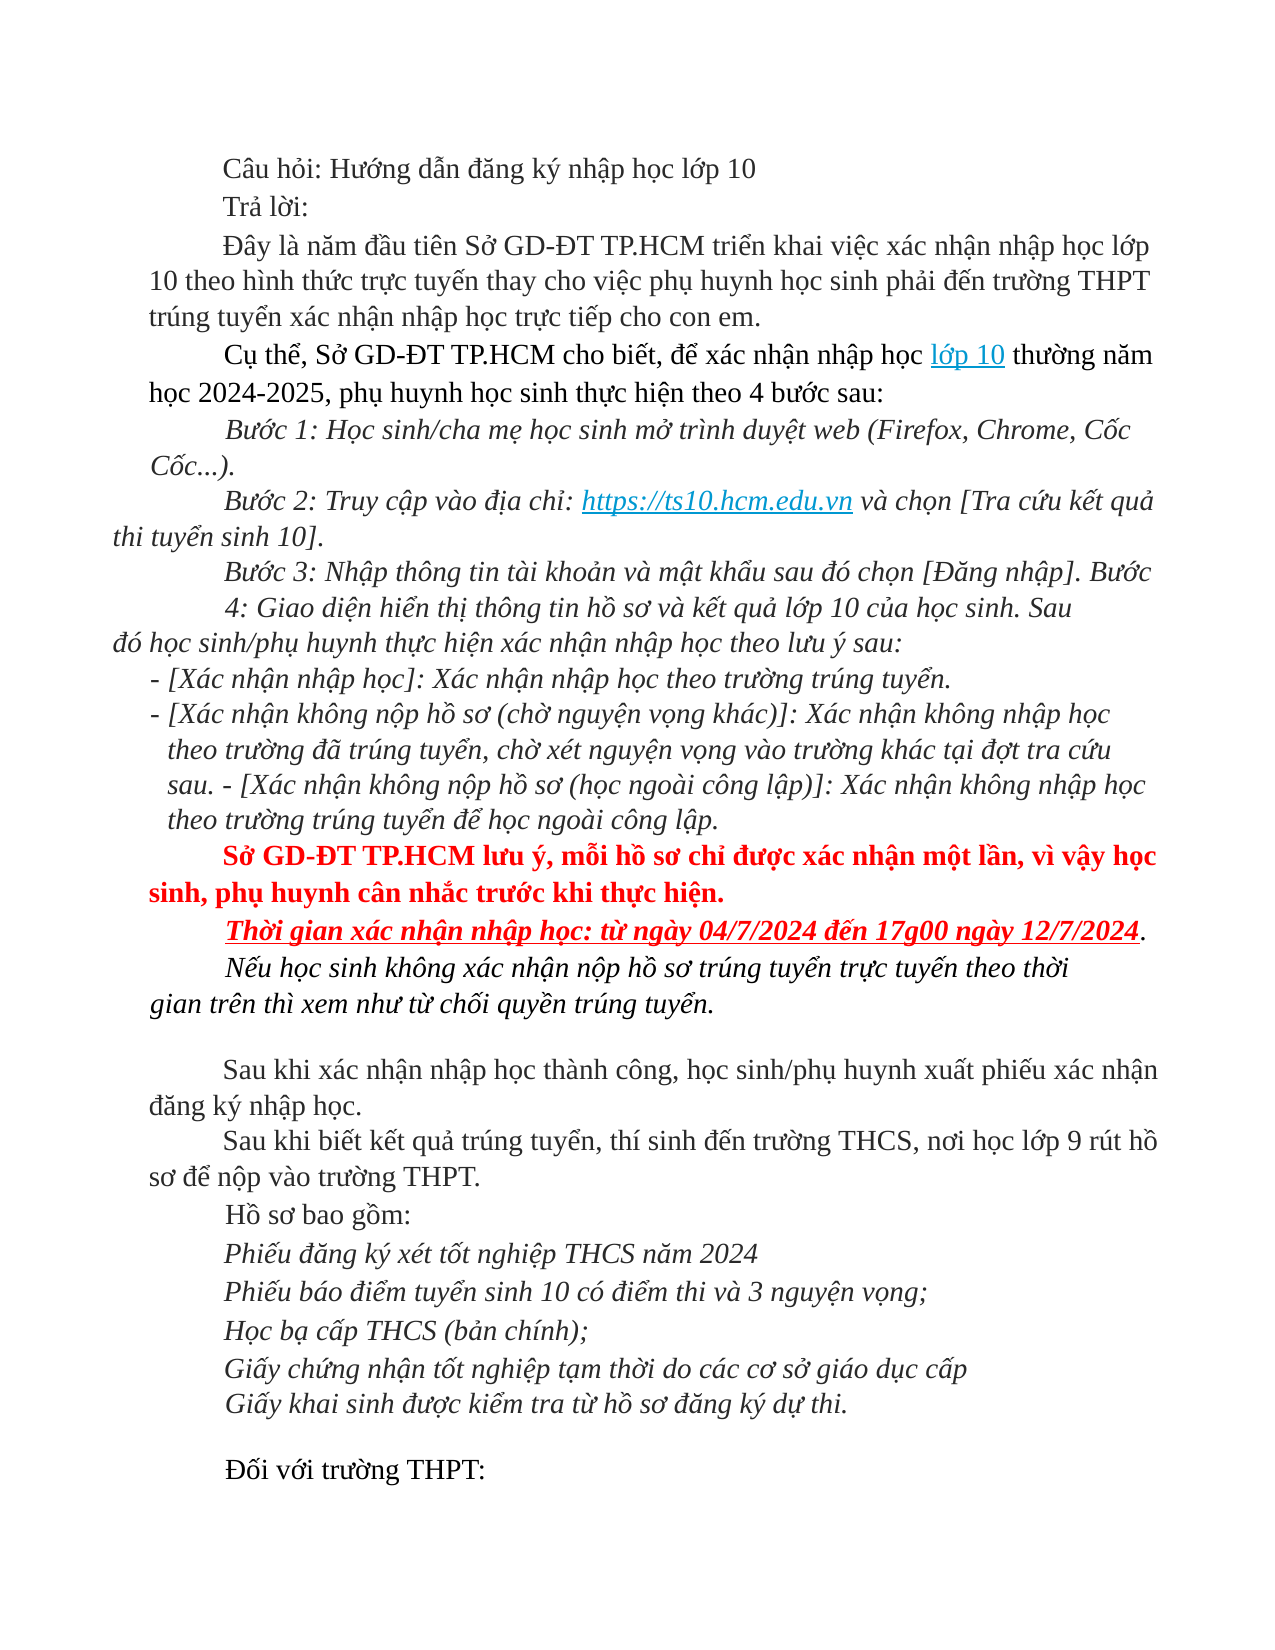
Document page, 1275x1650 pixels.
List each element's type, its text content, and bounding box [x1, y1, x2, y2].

list [Xác nhận không nộp hồ sơ (chờ nguyện vọng khác)]: Xác nhận không nhập học theo trường đã trúng tuyển, chờ xét nguyện vọng vào trường khác tại đợt tra cứu sau. - [Xác nhận không nộp hồ sơ (học ngoài công lập)]: Xác nhận không nhập học theo trường trúng tuyển để học ngoài công lập. [150, 697, 1164, 836]
text Câu hỏi: Hướng dẫn đăng ký nhập học lớp 10 [148, 151, 1164, 185]
text Giấy chứng nhận tốt nghiệp tạm thời do các cơ sở giáo dục cấp Giấy khai sinh được kiểm tra từ hồ sơ đăng ký dự thi. [223, 1351, 1040, 1420]
text Học bạ cấp THCS (bản chính); [223, 1313, 1164, 1346]
text Sở GD-ĐT TP.HCM lưu ý, mỗi hồ sơ chỉ được xác nhận một lần, vì vậy học sinh, phụ huynh cân nhắc trước khi thực hiện. [148, 838, 1164, 909]
text Cụ thể, Sở GD-ĐT TP.HCM cho biết, để xác nhận nhập học lớp 10 thường năm học 2024-2025, phụ huynh học sinh thực hiện theo 4 bước sau: [148, 337, 1164, 408]
list [Xác nhận nhập học]: Xác nhận nhập học theo trường trúng tuyển. [150, 661, 1164, 694]
text Sau khi xác nhận nhập học thành công, học sinh/phụ huynh xuất phiếu xác nhận đăng ký nhập học. [148, 1052, 1164, 1122]
text thi tuyển sinh 10]. [112, 519, 1164, 552]
text Bước 3: Nhập thông tin tài khoản và mật khẩu sau đó chọn [Đăng nhập]. Bước 4: Giao diện hiển thị thông tin hồ sơ và kết quả lớp 10 của học sinh. Sau [223, 554, 1164, 623]
text Đây là năm đầu tiên Sở GD-ĐT TP.HCM triển khai việc xác nhận nhập học lớp 10 theo hình thức trực tuyến thay cho việc phụ huynh học sinh phải đến trường THPT trúng tuyển xác nhận nhập học trực tiếp cho con em. [148, 228, 1164, 332]
text Đối với trường THPT: [225, 1452, 1164, 1486]
text Sau khi biết kết quả trúng tuyển, thí sinh đến trường THCS, nơi học lớp 9 rút hồ sơ để nộp vào trường THPT. [148, 1123, 1164, 1193]
text Bước 2: Truy cập vào địa chỉ: https://ts10.hcm.edu.vn và chọn [Tra cứu kết quả [223, 483, 1164, 517]
text Phiếu báo điểm tuyển sinh 10 có điểm thi và 3 nguyện vọng; [223, 1274, 1164, 1308]
text Nếu học sinh không xác nhận nộp hồ sơ trúng tuyển trực tuyến theo thời gian trên thì xem như từ chối quyền trúng tuyển. [150, 950, 1136, 1020]
text Thời gian xác nhận nhập học: từ ngày 04/7/2024 đến 17g00 ngày 12/7/2024. [225, 913, 1164, 947]
text đó học sinh/phụ huynh thực hiện xác nhận nhập học theo lưu ý sau: [112, 625, 1164, 659]
text Trả lời: [148, 189, 1164, 223]
text Phiếu đăng ký xét tốt nghiệp THCS năm 2024 [223, 1236, 1164, 1269]
text Bước 1: Học sinh/cha mẹ học sinh mở trình duyệt web (Firefox, Chrome, Cốc Cốc...). [150, 412, 1164, 481]
text Hồ sơ bao gồm: [225, 1197, 1164, 1231]
